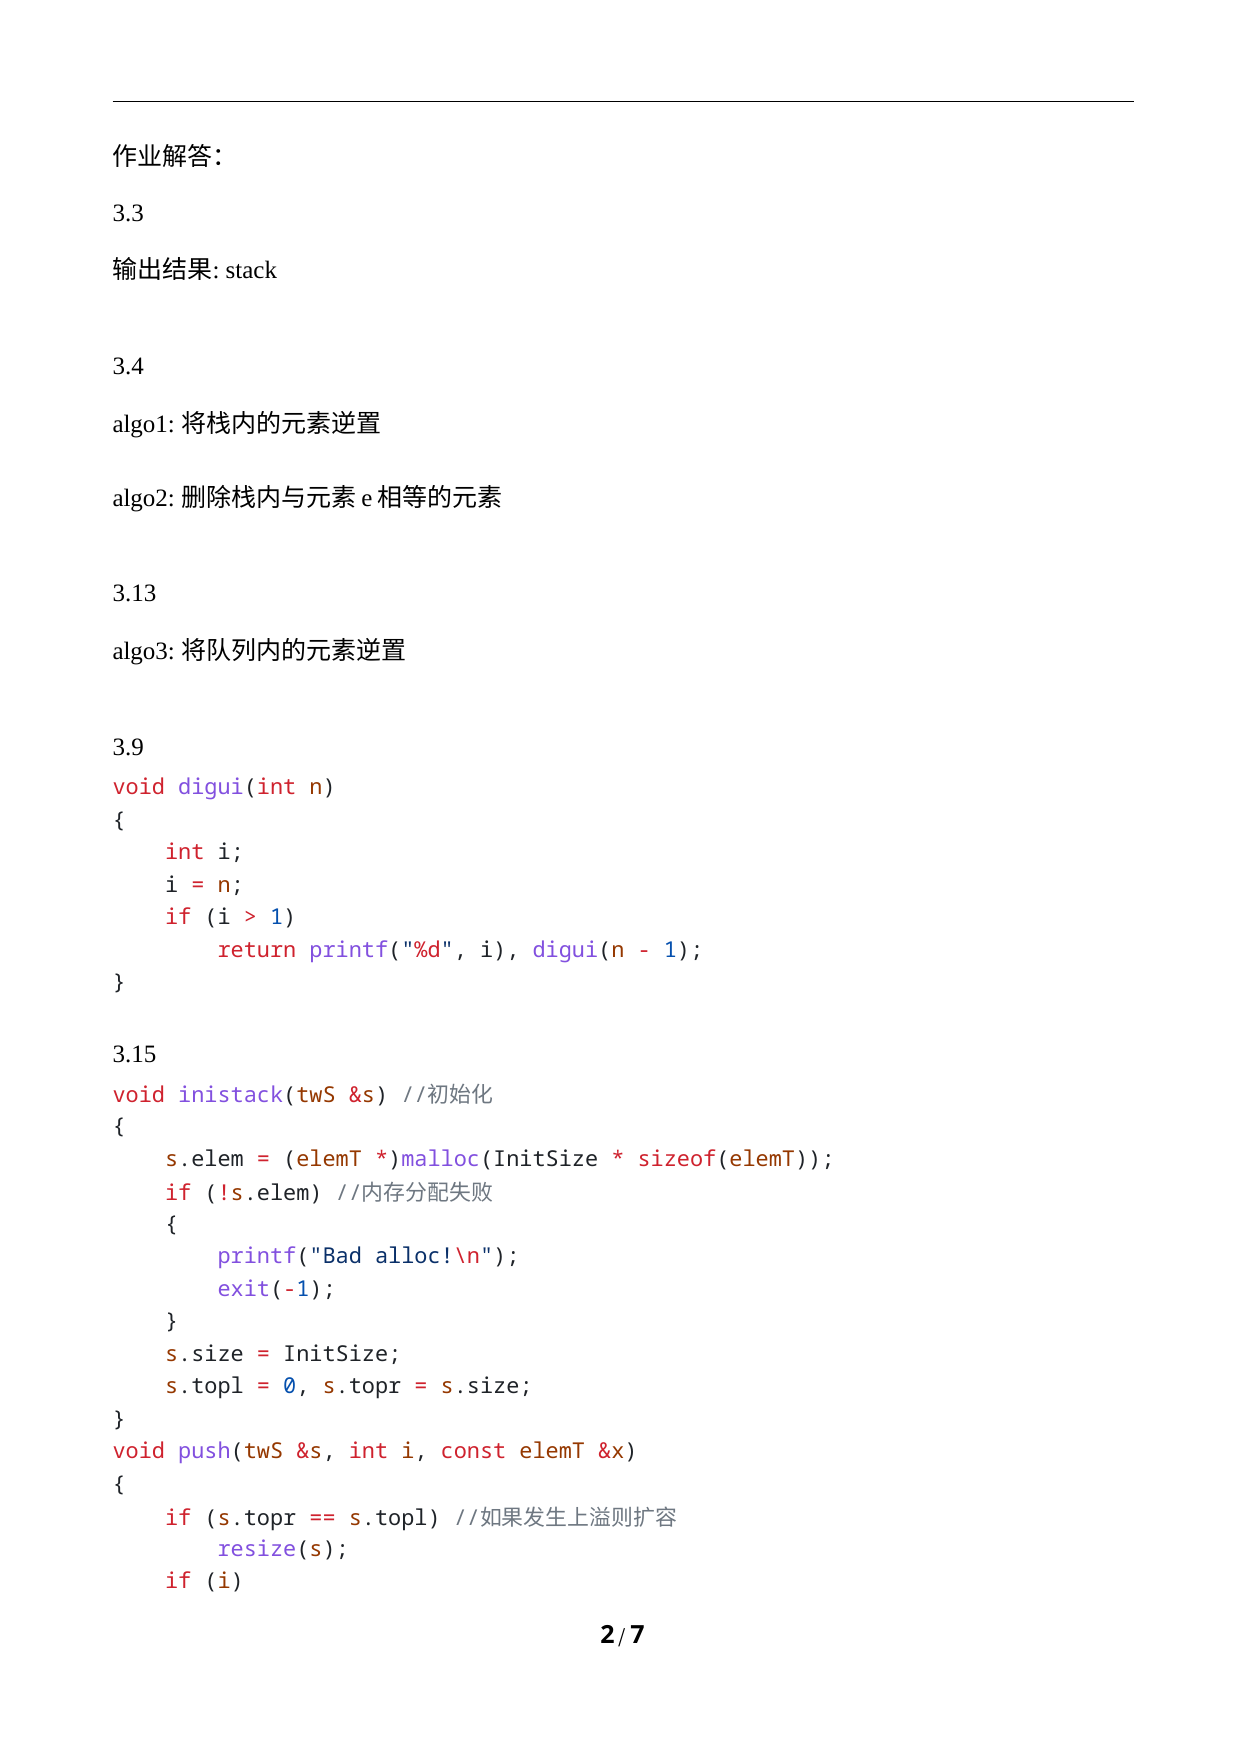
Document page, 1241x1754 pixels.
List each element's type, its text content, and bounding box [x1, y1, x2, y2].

text void inistack(twS &s) //初始化 [112, 1077, 1128, 1109]
text 3.9 [112, 730, 1128, 763]
text { [112, 1207, 1128, 1239]
text 输出结果: stack [112, 235, 1128, 300]
text algo1: 将栈内的元素逆置 [112, 389, 1128, 454]
text if (i > 1) [112, 900, 1128, 932]
text s.topl = 0, s.topr = s.size; [112, 1369, 1128, 1402]
text int i; [112, 835, 1128, 867]
text 3.4 [112, 349, 1128, 382]
text resize(s); [112, 1532, 1128, 1564]
text return printf("%d", i), digui(n - 1); [112, 932, 1128, 965]
text if (!s.elem) //内存分配失败 [112, 1174, 1128, 1207]
text s.size = InitSize; [112, 1337, 1128, 1369]
text 3.3 [112, 196, 1128, 228]
text if (i) [112, 1564, 1128, 1597]
text } [112, 1304, 1128, 1337]
text algo3: 将队列内的元素逆置 [112, 616, 1128, 681]
text } [112, 965, 1128, 997]
text 3.15 [112, 1037, 1128, 1069]
text { [112, 802, 1128, 835]
text printf("Bad alloc!\n"); [112, 1239, 1128, 1272]
text void digui(int n) [112, 770, 1128, 802]
text exit(-1); [112, 1272, 1128, 1304]
text 3.13 [112, 577, 1128, 609]
text { [112, 1467, 1128, 1499]
text s.elem = (elemT *)malloc(InitSize * sizeof(elemT)); [112, 1142, 1128, 1174]
text 作业解答： [112, 122, 1128, 187]
text } [112, 1402, 1128, 1434]
text i = n; [112, 867, 1128, 900]
text if (s.topr == s.topl) //如果发生上溢则扩容 [112, 1499, 1128, 1532]
text void push(twS &s, int i, const elemT &x) [112, 1434, 1128, 1467]
text algo2: 删除栈内与元素e相等的元素 [112, 463, 1128, 528]
text { [112, 1109, 1128, 1142]
